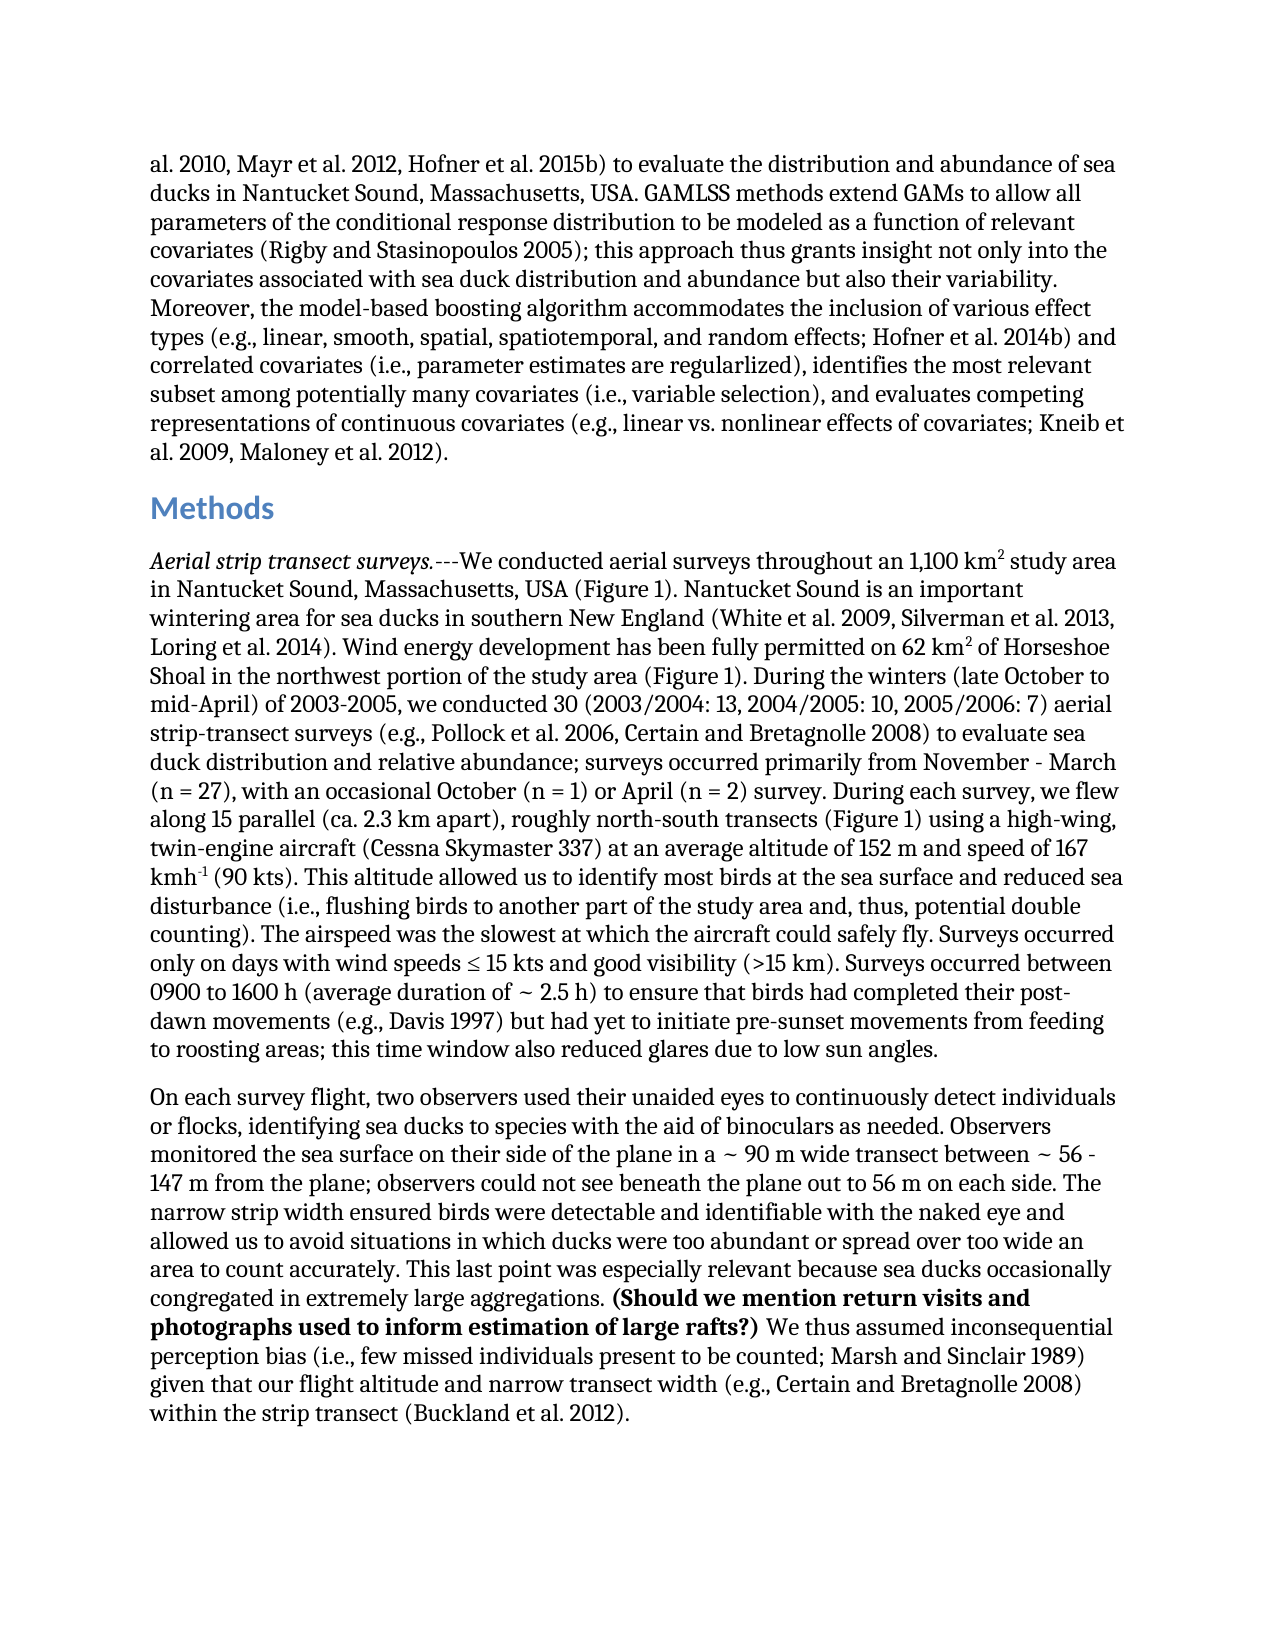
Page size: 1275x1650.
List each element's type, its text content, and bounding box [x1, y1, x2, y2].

subtitle Methods [150, 487, 1125, 528]
text Aerial strip transect surveys.---We conducted aerial surveys throughout an 1,100 km2 study area in Nantucket Sound, Massachusetts, USA (Figure 1). Nantucket Sound is an important wintering area for sea ducks in southern New England (White et al. 2009, Silverman et al. 2013, Loring et al. 2014). Wind energy development has been fully permitted on 62 km2 of Horseshoe Shoal in the northwest portion of the study area (Figure 1). During the winters (late October to mid-April) of 2003-2005, we conducted 30 (2003/2004: 13, 2004/2005: 10, 2005/2006: 7) aerial strip-transect surveys (e.g., Pollock et al. 2006, Certain and Bretagnolle 2008) to evaluate sea duck distribution and relative abundance; surveys occurred primarily from November - March (n = 27), with an occasional October (n = 1) or April (n = 2) survey. During each survey, we flew along 15 parallel (ca. 2.3 km apart), roughly north-south transects (Figure 1) using a high-wing, twin-engine aircraft (Cessna Skymaster 337) at an average altitude of 152 m and speed of 167 kmh-1 (90 kts). This altitude allowed us to identify most birds at the sea surface and reduced sea disturbance (i.e., flushing birds to another part of the study area and, thus, potential double counting). The airspeed was the slowest at which the aircraft could safely fly. Surveys occurred only on days with wind speeds 15 kts and good visibility (>15 km). Surveys occurred between 0900 to 1600 h (average duration of ~ 2.5 h) to ensure that birds had completed their post-dawn movements (e.g., Davis 1997) but had yet to initiate pre-sunset movements from feeding to roosting areas; this time window also reduced glares due to low sun angles. [150, 547, 1125, 1064]
text On each survey flight, two observers used their unaided eyes to continuously detect individuals or flocks, identifying sea ducks to species with the aid of binoculars as needed. Observers monitored the sea surface on their side of the plane in a ~ 90 m wide transect between ~ 56 - 147 m from the plane; observers could not see beneath the plane out to 56 m on each side. The narrow strip width ensured birds were detectable and identifiable with the naked eye and allowed us to avoid situations in which ducks were too abundant or spread over too wide an area to count accurately. This last point was especially relevant because sea ducks occasionally congregated in extremely large aggregations. (Should we mention return visits and photographs used to inform estimation of large rafts?) We thus assumed inconsequential perception bias (i.e., few missed individuals present to be counted; Marsh and Sinclair 1989) given that our flight altitude and narrow transect width (e.g., Certain and Bretagnolle 2008) within the strip transect (Buckland et al. 2012). [150, 1083, 1125, 1428]
